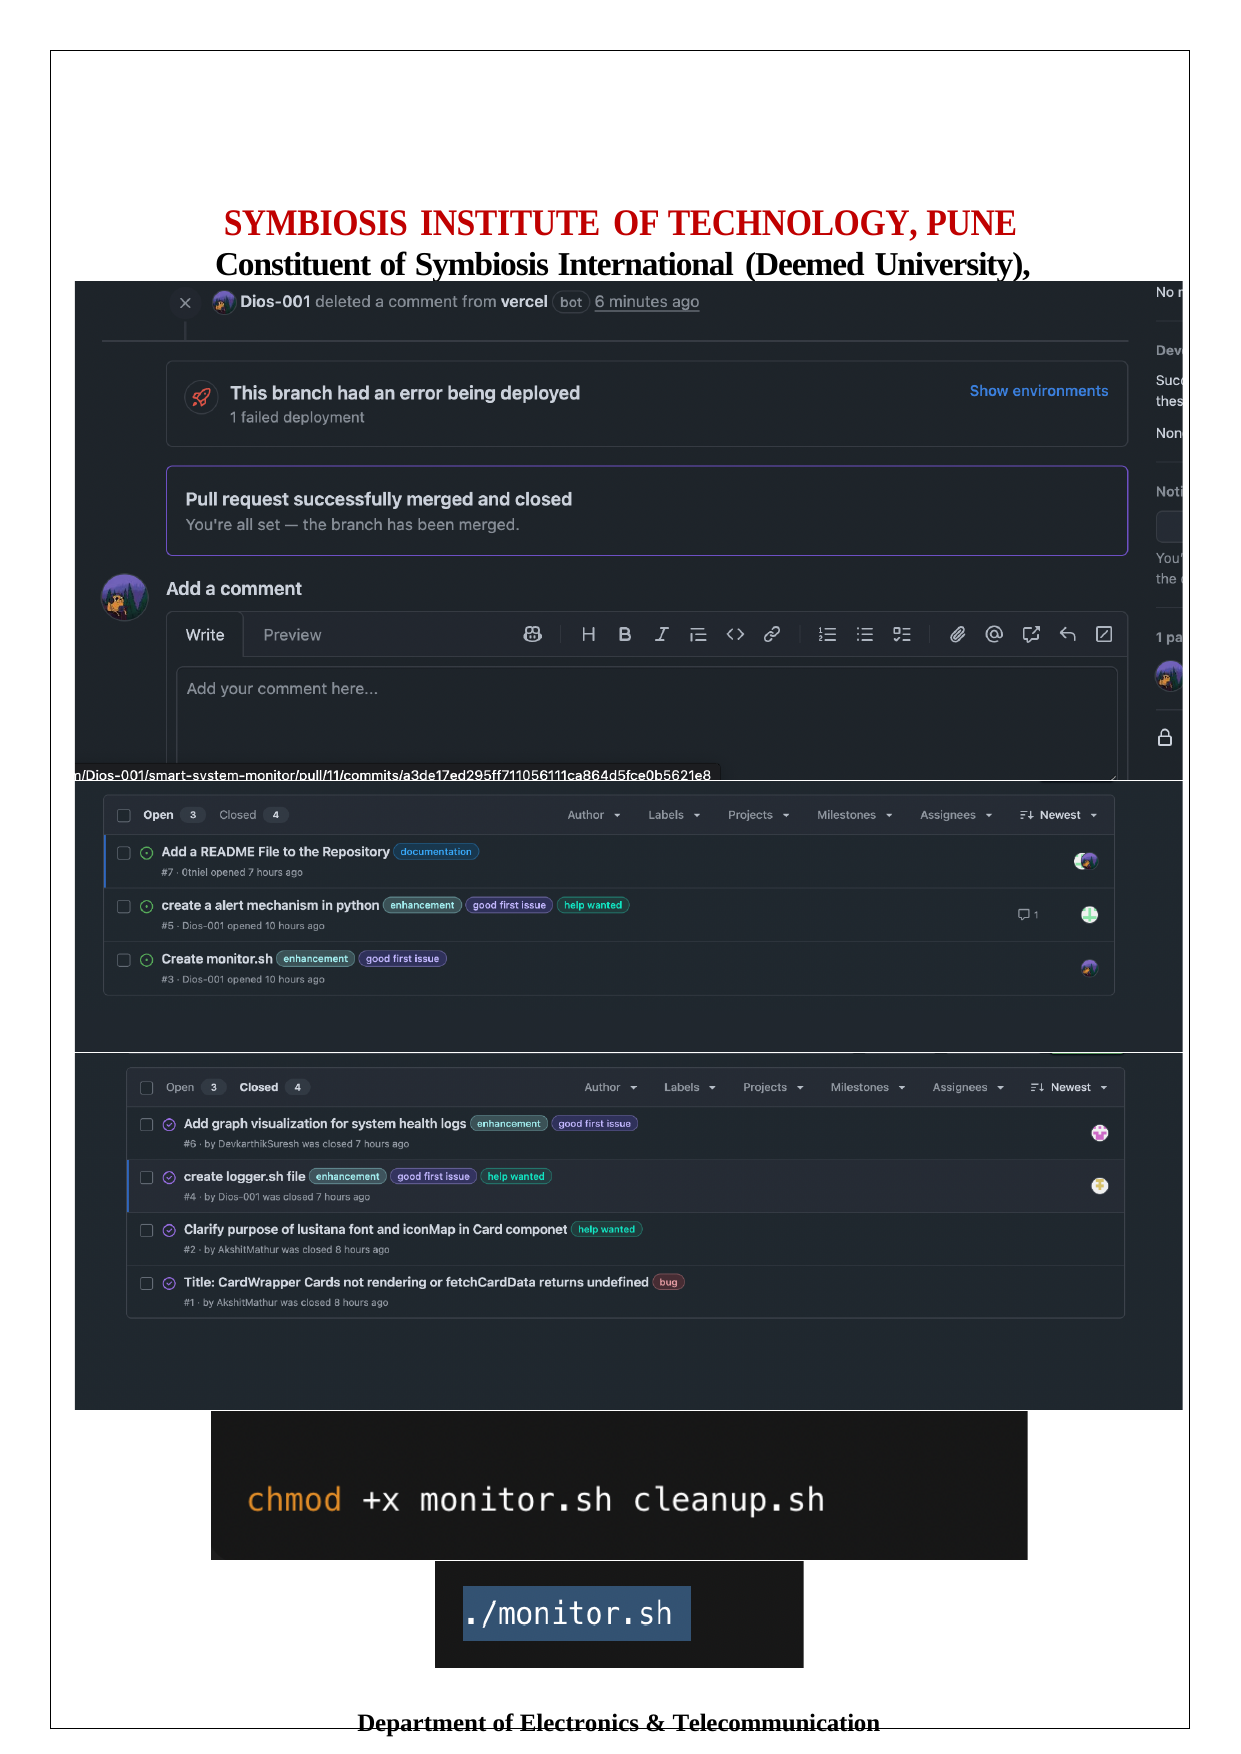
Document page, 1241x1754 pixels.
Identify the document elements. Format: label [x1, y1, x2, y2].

picture [74, 281, 1183, 780]
picture [211, 1411, 1028, 1560]
picture [74, 781, 1183, 1052]
picture [74, 1053, 1183, 1410]
picture [435, 1561, 804, 1668]
